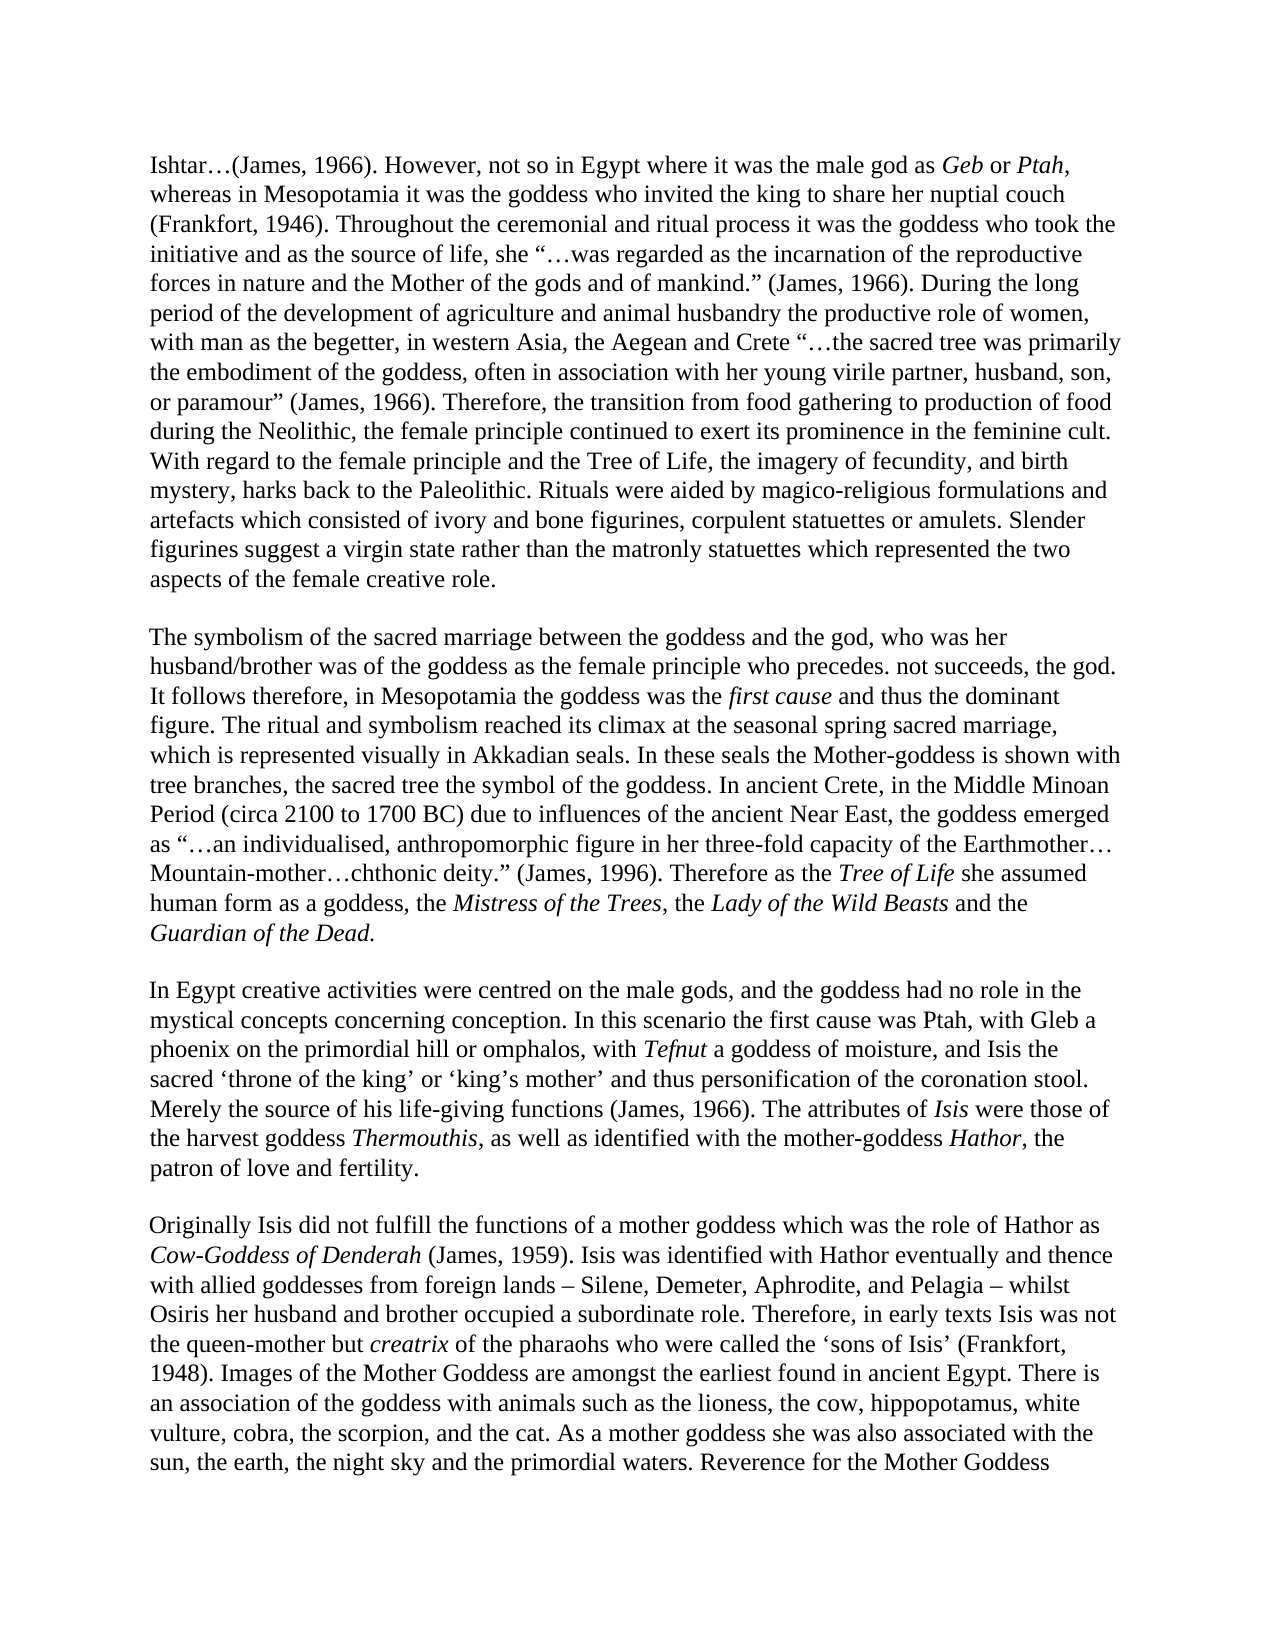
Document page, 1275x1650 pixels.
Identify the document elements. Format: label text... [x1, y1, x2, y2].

text In Egypt creative activities were centred on the male gods, and the goddess had no role in the mystical concepts concerning conception. In this scenario the first cause was Ptah, with Gleb a phoenix on the primordial hill or omphalos, with Tefnut a goddess of moisture, and Isis the sacred ‘throne of the king’ or ‘king’s mother’ and thus personification of the coronation stool. Merely the source of his life-giving functions (James, 1966). The attributes of Isis were those of the harvest goddess Thermouthis, as well as identified with the mother-goddess Hathor, the patron of love and fertility. [148, 975, 1124, 1182]
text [148, 1211, 1124, 1476]
text The symbolism of the sacred marriage between the goddess and the god, who was her husband/brother was of the goddess as the female principle who precedes. not succeeds, the god. It follows therefore, in Mesopotamia the goddess was the first cause and thus the dominant figure. The ritual and symbolism reached its climax at the seasonal spring sacred marriage, which is represented visually in Akkadian seals. In these seals the Mother-goddess is shown with tree branches, the sacred tree the symbol of the goddess. In ancient Crete, in the Middle Minoan Period (circa 2100 to 1700 BC) due to influences of the ancient Near East, the goddess emerged as “…an individualised, anthropomorphic figure in her three-fold capacity of the Earthmother…Mountain-mother…chthonic deity.” (James, 1996). Therefore as the Tree of Life she assumed human form as a goddess, the Mistress of the Trees, the Lady of the Wild Beasts and the Guardian of the Dead. [148, 622, 1124, 946]
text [148, 150, 1124, 593]
